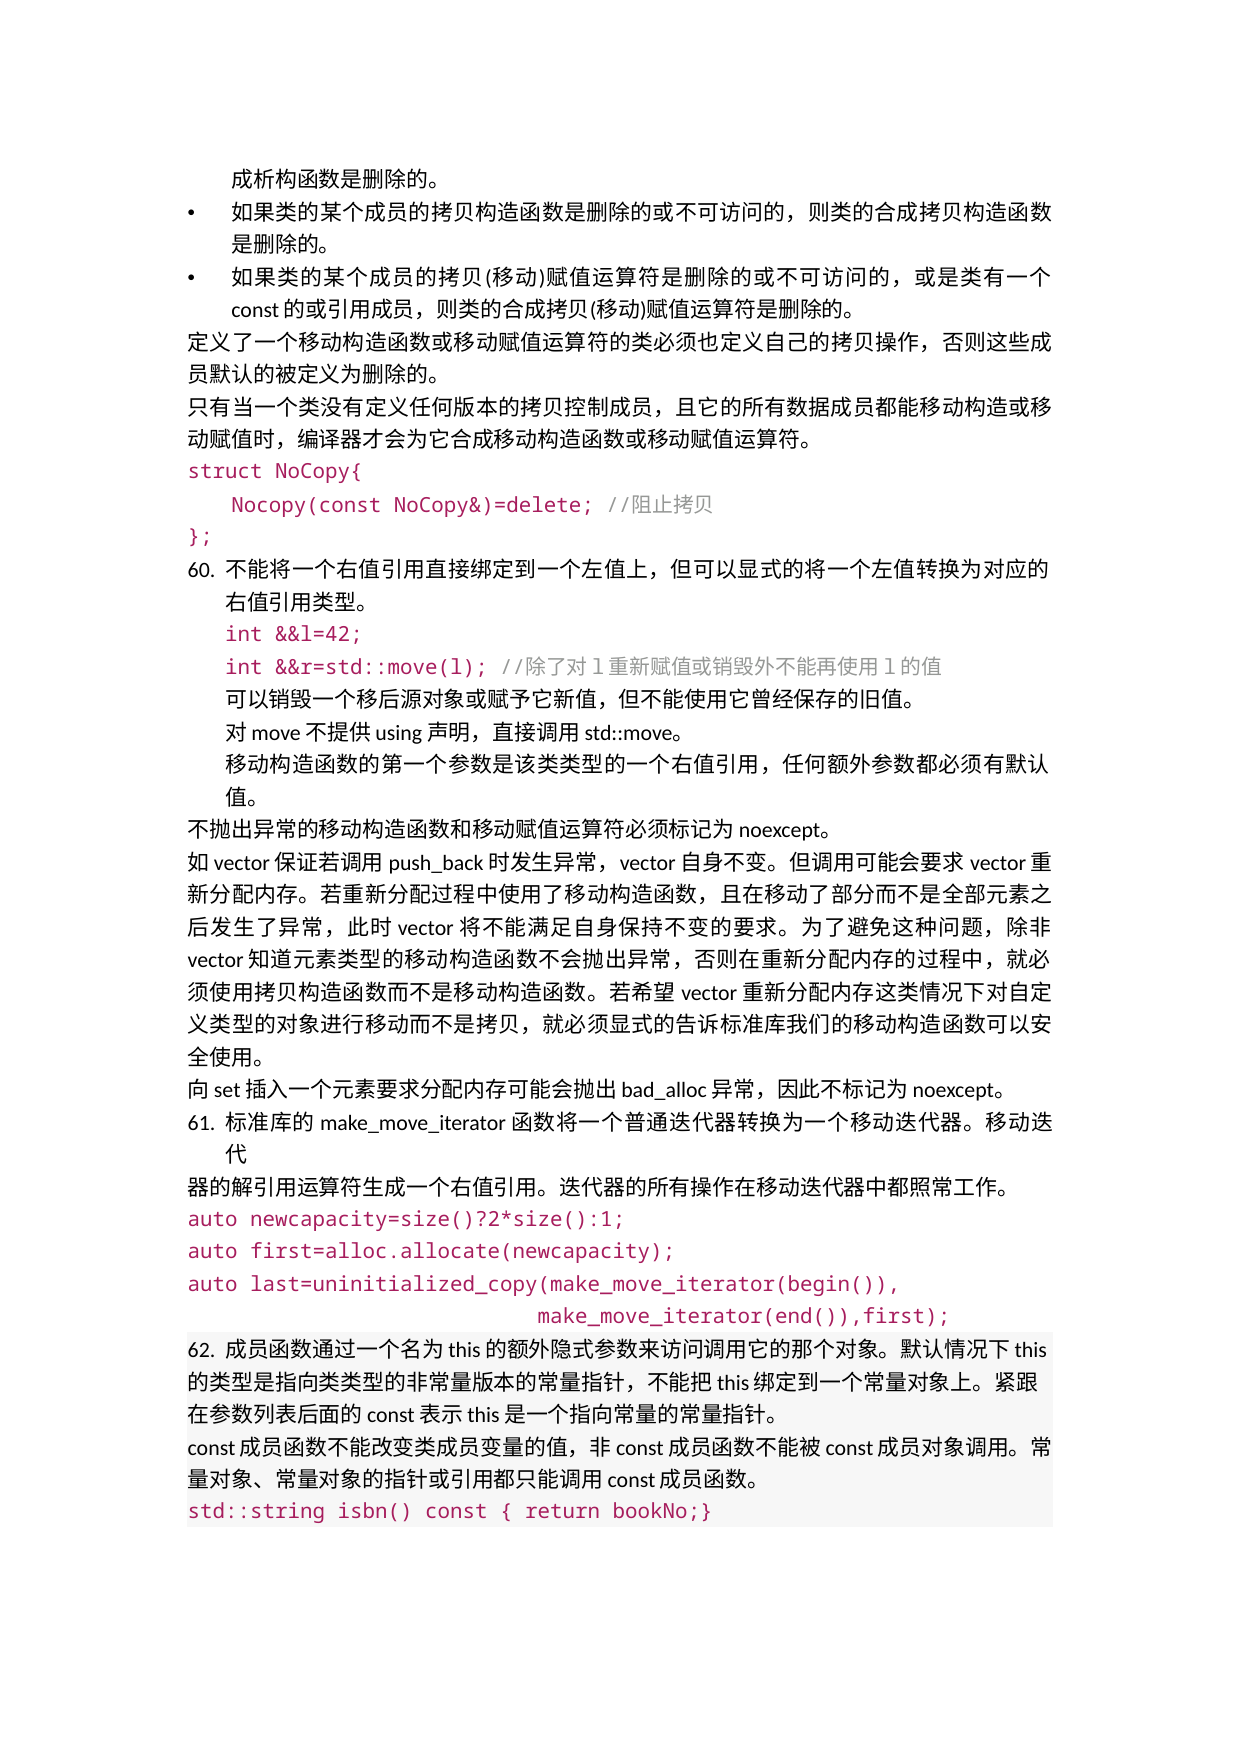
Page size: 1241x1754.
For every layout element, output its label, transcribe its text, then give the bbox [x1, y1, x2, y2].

text 的类型是指向类类型的非常量版本的常量指针，不能把this绑定到一个常量对象上。紧跟在参数列表后面的const表示this是一个指向常量的常量指针。 [187, 1364, 1053, 1429]
text std::string isbn() const { return bookNo;} [187, 1494, 1053, 1527]
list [187, 162, 1053, 194]
text 不抛出异常的移动构造函数和移动赋值运算符必须标记为noexcept。 [187, 812, 1053, 844]
list 成员函数通过一个名为this的额外隐式参数来访问调用它的那个对象。默认情况下this [187, 1332, 1053, 1364]
text auto last=uninitialized_copy(make_move_iterator(begin()), [187, 1267, 1053, 1299]
list 移动构造函数的第一个参数是该类类型的一个右值引用，任何额外参数都必须有默认值。 [225, 747, 1053, 812]
text auto newcapacity=size()?2*size():1; [187, 1202, 1053, 1234]
list 不能将一个右值引用直接绑定到一个左值上，但可以显式的将一个左值转换为对应的右值引用类型。 [187, 552, 1053, 617]
list 对move不提供using 声明，直接调用std::move。 [225, 714, 1053, 747]
list int &&l=42; [225, 617, 1053, 649]
list int &&r=std::move(l); //除了对l重新赋值或销毁外不能再使用l的值 [225, 649, 1053, 682]
text make_move_iterator(end()),first); [494, 1299, 1053, 1332]
text 器的解引用运算符生成一个右值引用。迭代器的所有操作在移动迭代器中都照常工作。 [187, 1169, 1053, 1202]
list 如果类的某个成员的拷贝(移动)赋值运算符是删除的或不可访问的，或是类有一个const的或引用成员，则类的合成拷贝(移动)赋值运算符是删除的。 [187, 259, 1053, 324]
list 如果类的某个成员的拷贝构造函数是删除的或不可访问的，则类的合成拷贝构造函数是删除的。 [187, 194, 1053, 259]
text const成员函数不能改变类成员变量的值，非const成员函数不能被const成员对象调用。常量对象、常量对象的指针或引用都只能调用const成员函数。 [187, 1429, 1053, 1494]
text }; [187, 519, 1053, 552]
text struct NoCopy{ [187, 454, 1053, 487]
text 只有当一个类没有定义任何版本的拷贝控制成员，且它的所有数据成员都能移动构造或移动赋值时，编译器才会为它合成移动构造函数或移动赋值运算符。 [187, 389, 1053, 454]
text 向set插入一个元素要求分配内存可能会抛出bad_alloc异常，因此不标记为noexcept。 [187, 1072, 1053, 1104]
list 可以销毁一个移后源对象或赋予它新值，但不能使用它曾经保存的旧值。 [225, 682, 1053, 714]
text 定义了一个移动构造函数或移动赋值运算符的类必须也定义自己的拷贝操作，否则这些成员默认的被定义为删除的。 [187, 324, 1053, 389]
list 标准库的make_move_iterator函数将一个普通迭代器转换为一个移动迭代器。移动迭代 [187, 1104, 1053, 1169]
text auto first=alloc.allocate(newcapacity); [187, 1234, 1053, 1267]
text 如vector保证若调用push_back时发生异常，vector自身不变。但调用可能会要求vector重新分配内存。若重新分配过程中使用了移动构造函数，且在移动了部分而不是全部元素之后发生了异常，此时vector将不能满足自身保持不变的要求。为了避免这种问题，除非vector知道元素类型的移动构造函数不会抛出异常，否则在重新分配内存的过程中，就必须使用拷贝构造函数而不是移动构造函数。若希望vector重新分配内存这类情况下对自定义类型的对象进行移动而不是拷贝，就必须显式的告诉标准库我们的移动构造函数可以安全使用。 [187, 844, 1053, 1072]
text Nocopy(const NoCopy&)=delete; //阻止拷贝 [187, 487, 1053, 519]
